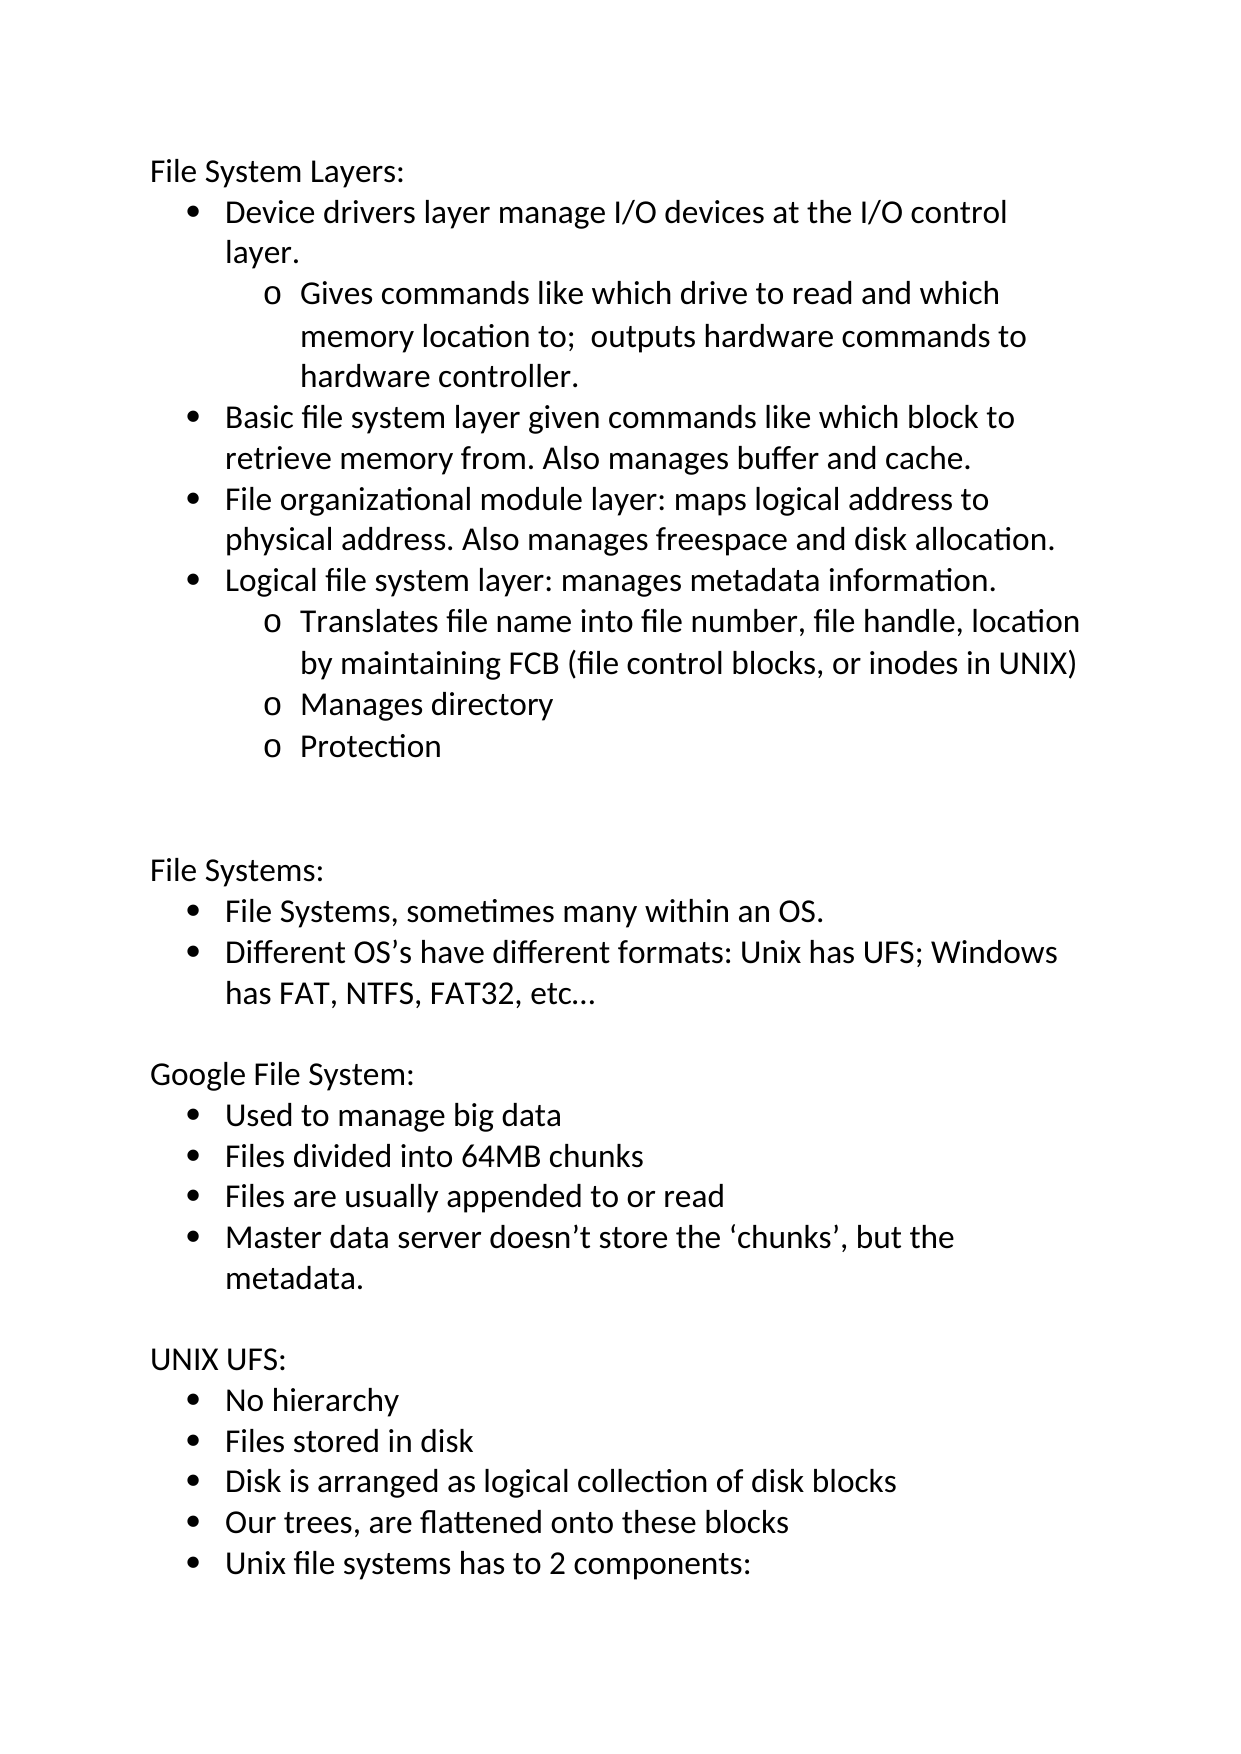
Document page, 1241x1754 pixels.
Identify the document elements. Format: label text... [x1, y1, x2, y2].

text File Systems: [150, 849, 1090, 890]
text File System Layers: [150, 150, 1090, 191]
list File Systems, sometimes many within an OS. [187, 890, 1090, 931]
list File organizational module layer: maps logical address to physical address. Also manages freespace and disk allocation. [187, 478, 1090, 559]
text UNIX UFS: [150, 1338, 1090, 1379]
list Files are usually appended to or read [187, 1175, 1090, 1216]
text Google File System: [150, 1053, 1090, 1094]
list Translates file name into file number, file handle, location by maintaining FCB (file control blocks, or inodes in UNIX) [262, 600, 1090, 683]
list Files divided into 64MB chunks [187, 1134, 1090, 1175]
list Unix file systems has to 2 components: [187, 1542, 1090, 1583]
list Device drivers layer manage I/O devices at the I/O control layer. [187, 191, 1090, 272]
list Gives commands like which drive to read and which memory location to; outputs hardware commands to hardware controller. [262, 272, 1090, 396]
list Used to manage big data [187, 1094, 1090, 1134]
list Disk is arranged as logical collection of disk blocks [187, 1460, 1090, 1501]
list Basic file system layer given commands like which block to retrieve memory from. Also manages buffer and cache. [187, 396, 1090, 478]
list Files stored in disk [187, 1420, 1090, 1460]
list Different OS’s have different formats: Unix has UFS; Windows has FAT, NTFS, FAT32, etc… [187, 931, 1090, 1012]
list Logical file system layer: manages metadata information. [187, 559, 1090, 600]
list Our trees, are flattened onto these blocks [187, 1501, 1090, 1542]
list Protection [262, 726, 1090, 768]
list Manages directory [262, 683, 1090, 726]
list Master data server doesn’t store the ‘chunks’, but the metadata. [187, 1216, 1090, 1297]
list No hierarchy [187, 1379, 1090, 1420]
